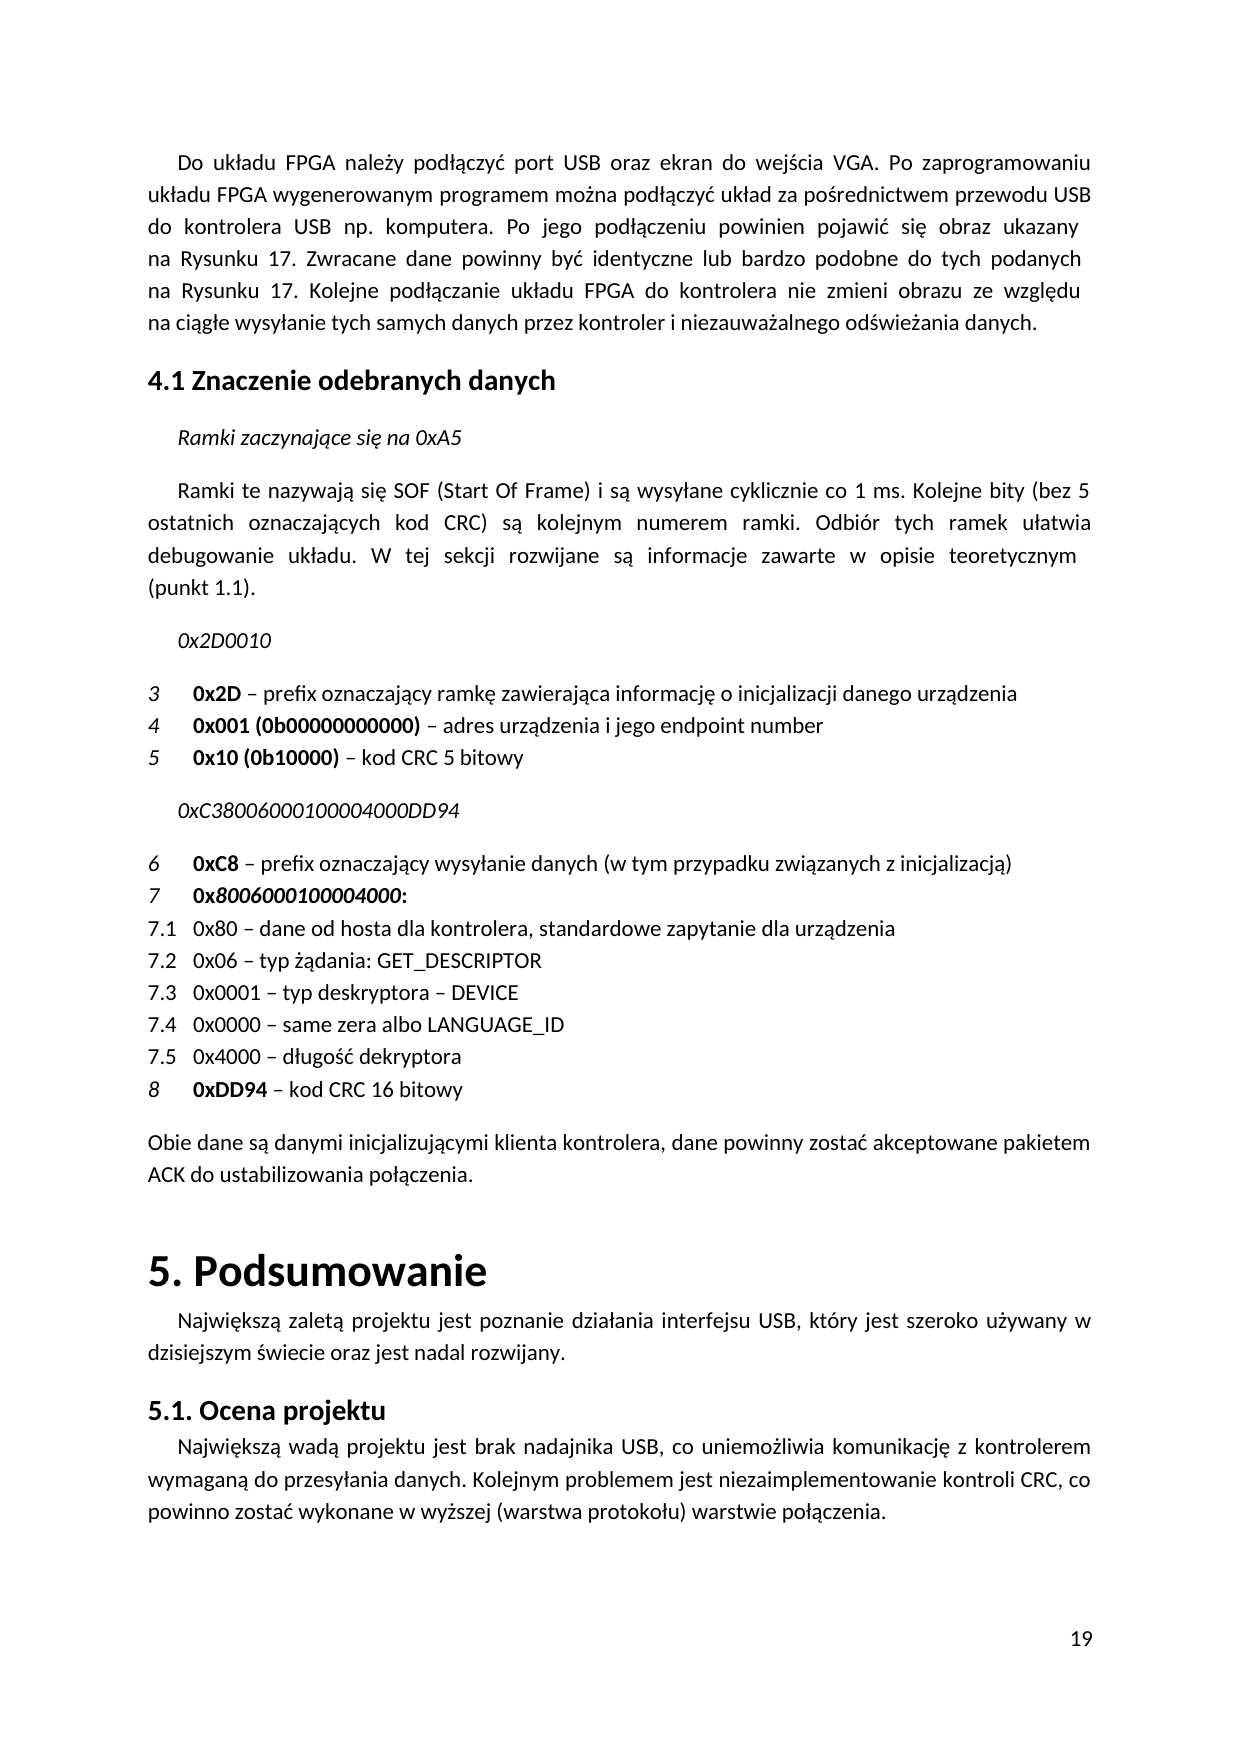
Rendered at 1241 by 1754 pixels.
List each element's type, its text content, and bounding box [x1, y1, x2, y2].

list 0x10 (0b10000) – kod CRC 5 bitowy [148, 743, 1093, 771]
text Ramki zaczynające się na 0xA5 [148, 423, 1093, 451]
list 0x2D – prefix oznaczający ramkę zawierająca informację o inicjalizacji danego urządzenia [148, 679, 1093, 707]
text Największą zaletą projektu jest poznanie działania interfejsu USB, który jest szeroko używany w dzisiejszym świecie oraz jest nadal rozwijany. [148, 1306, 1093, 1367]
text Do układu FPGA należy podłączyć port USB oraz ekran do wejścia VGA. Po zaprogramowaniu układu FPGA wygenerowanym programem można podłączyć układ za pośrednictwem przewodu USB do kontrolera USB np. komputera. Po jego podłączeniu powinien pojawić się obraz ukazany na Rysunku 17. Zwracane dane powinny być identyczne lub bardzo podobne do tych podanych na Rysunku 17. Kolejne podłączanie układu FPGA do kontrolera nie zmieni obrazu ze względu na ciągłe wysyłanie tych samych danych przez kontroler i niezauważalnego odświeżania danych. [148, 148, 1093, 337]
list 0x0000 – same zera albo LANGUAGE_ID [148, 1010, 1093, 1038]
list 0x80 – dane od hosta dla kontrolera, standardowe zapytanie dla urządzenia [148, 914, 1093, 942]
text Największą wadą projektu jest brak nadajnika USB, co uniemożliwia komunikację z kontrolerem wymaganą do przesyłania danych. Kolejnym problemem jest niezaimplementowanie kontroli CRC, co powinno zostać wykonane w wyższej (warstwa protokołu) warstwie połączenia. [148, 1432, 1093, 1525]
list 0x06 – typ żądania: GET_DESCRIPTOR [148, 946, 1093, 974]
list 0x4000 – długość dekryptora [148, 1042, 1093, 1071]
list 0x001 (0b00000000000) – adres urządzenia i jego endpoint number [148, 711, 1093, 739]
subtitle 5.1. Ocena projektu [148, 1392, 1093, 1427]
text 4.1 Znaczenie odebranych danych [148, 362, 1093, 397]
text 0xC38006000100004000DD94 [148, 796, 1093, 824]
list 0xC8 – prefix oznaczający wysyłanie danych (w tym przypadku związanych z inicjalizacją) [148, 849, 1093, 877]
list 0x0001 – typ deskryptora – DEVICE [148, 978, 1093, 1006]
text 0x2D0010 [148, 626, 1093, 654]
subtitle 5. Podsumowanie [148, 1242, 1093, 1298]
list 0xDD94 – kod CRC 16 bitowy [148, 1075, 1093, 1103]
list 0x8006000100004000: [148, 882, 1093, 909]
text Obie dane są danymi inicjalizującymi klienta kontrolera, dane powinny zostać akceptowane pakietem ACK do ustabilizowania połączenia. [148, 1128, 1093, 1188]
